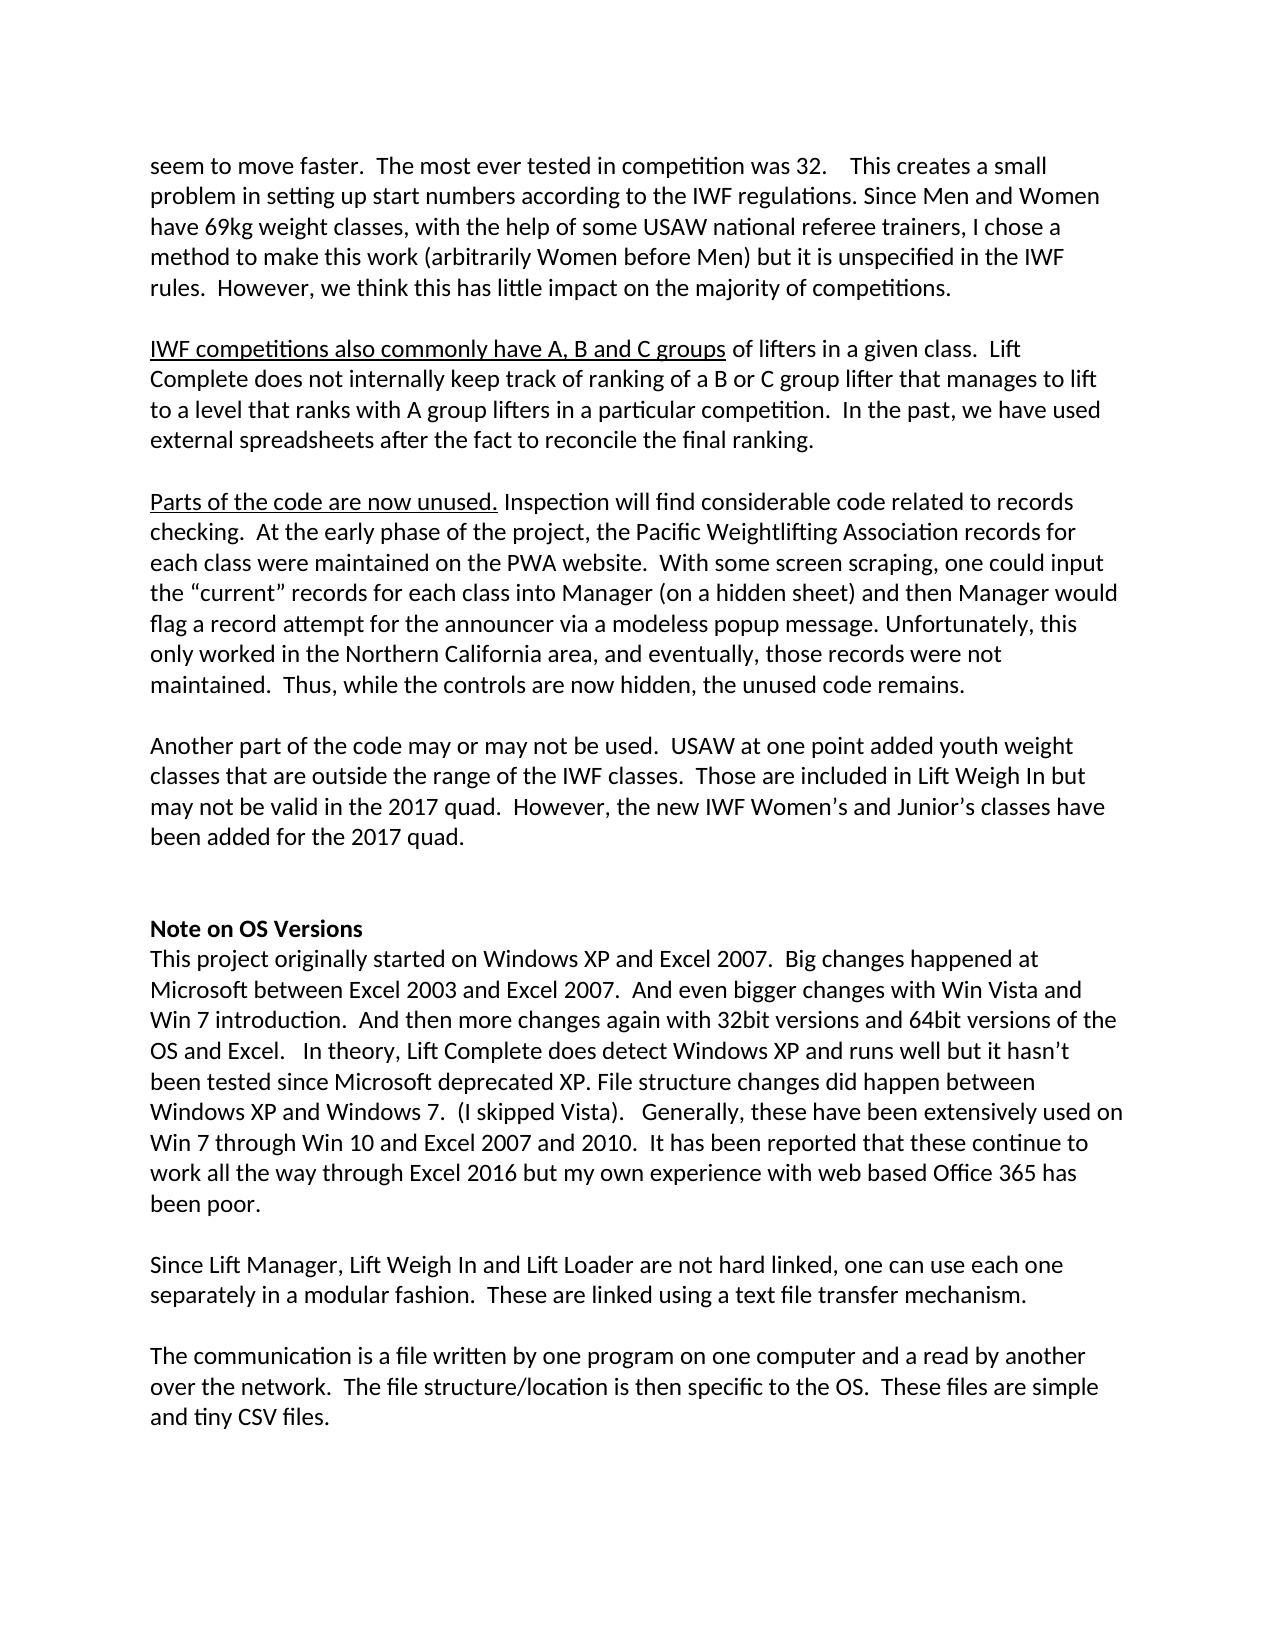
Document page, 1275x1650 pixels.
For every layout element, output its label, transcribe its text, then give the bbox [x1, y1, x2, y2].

text This project originally started on Windows XP and Excel 2007. Big changes happened at Microsoft between Excel 2003 and Excel 2007. And even bigger changes with Win Vista and Win 7 introduction. And then more changes again with 32bit versions and 64bit versions of the OS and Excel. In theory, Lift Complete does detect Windows XP and runs well but it hasn’t been tested since Microsoft deprecated XP. File structure changes did happen between Windows XP and Windows 7. (I skipped Vista). Generally, these have been extensively used on Win 7 through Win 10 and Excel 2007 and 2010. It has been reported that these continue to work all the way through Excel 2016 but my own experience with web based Office 365 has been poor. [150, 943, 1125, 1218]
text The communication is a file written by one program on one computer and a read by another over the network. The file structure/location is then specific to the OS. These files are simple and tiny CSV files. [150, 1340, 1125, 1432]
text Since Lift Manager, Lift Weigh In and Lift Loader are not hard linked, one can use each one separately in a modular fashion. These are linked using a text file transfer mechanism. [150, 1249, 1125, 1310]
text Another part of the code may or may not be used. USAW at one point added youth weight classes that are outside the range of the IWF classes. Those are included in Lift Weigh In but may not be valid in the 2017 quad. However, the new IWF Women’s and Junior’s classes have been added for the 2017 quad. [150, 730, 1125, 852]
text IWF competitions also commonly have A, B and C groups of lifters in a given class. Lift Complete does not internally keep track of ranking of a B or C group lifter that manages to lift to a level that ranks with A group lifters in a particular competition. In the past, we have used external spreadsheets after the fact to reconcile the final ranking. [150, 333, 1125, 455]
text Parts of the code are now unused. Inspection will find considerable code related to records checking. At the early phase of the project, the Pacific Weightlifting Association records for each class were maintained on the PWA website. With some screen scraping, one could input the “current” records for each class into Manager (on a hidden sheet) and then Manager would flag a record attempt for the announcer via a modeless popup message. Unfortunately, this only worked in the Northern California area, and eventually, those records were not maintained. Thus, while the controls are now hidden, the unused code remains. [150, 486, 1125, 699]
text Note on OS Versions [150, 913, 1125, 943]
